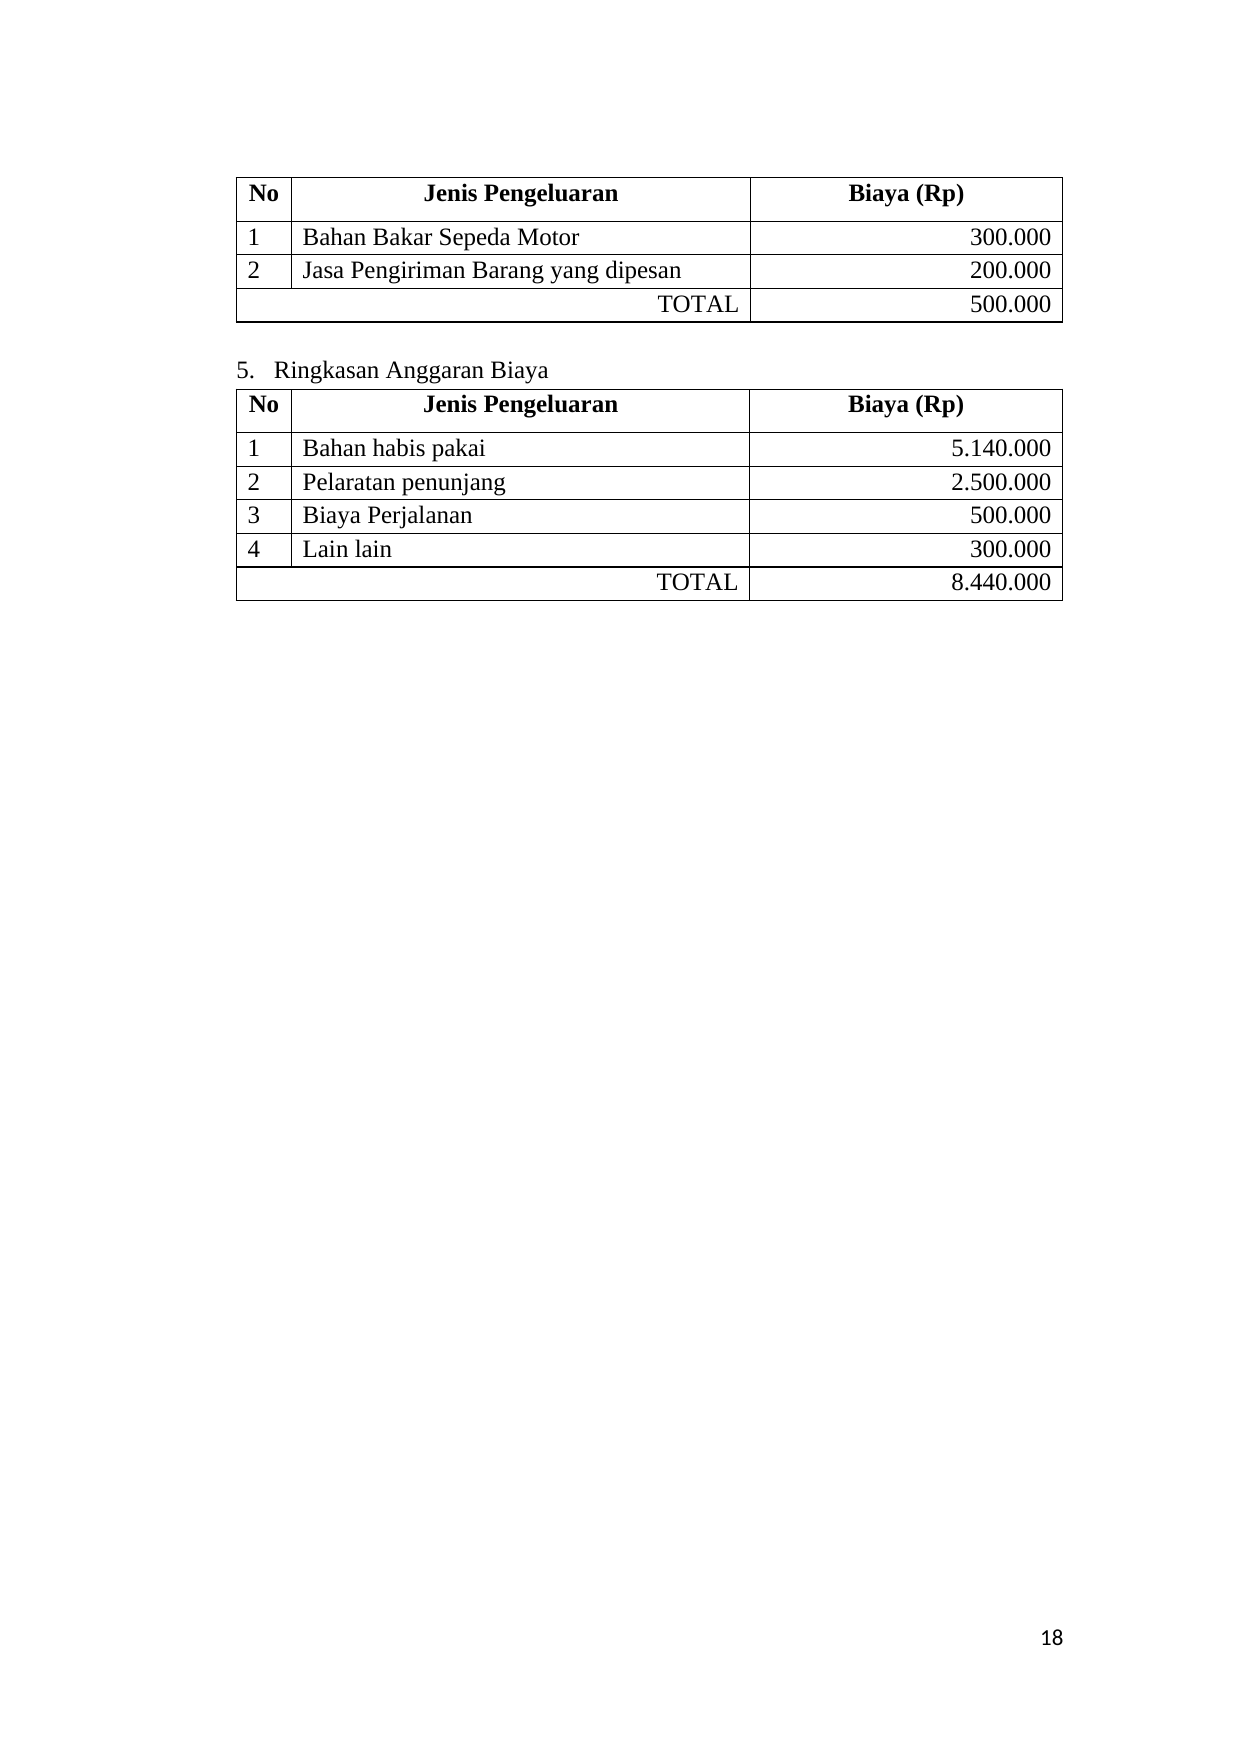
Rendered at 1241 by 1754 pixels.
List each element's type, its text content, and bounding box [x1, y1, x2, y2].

table_cell Bahan Bakar Sepeda Motor [292, 222, 750, 254]
table_header Biaya (Rp) [751, 178, 1062, 221]
table_header No [237, 390, 291, 432]
table_cell 2 [237, 255, 291, 288]
table_cell Biaya Perjalanan [292, 500, 749, 533]
table_cell 500.000 [750, 500, 1062, 533]
table_header No [237, 178, 291, 221]
table_cell 300.000 [750, 534, 1062, 566]
table_cell 500.000 [751, 289, 1062, 321]
table_header Jenis Pengeluaran [292, 178, 750, 221]
table_cell 5.140.000 [750, 433, 1062, 466]
table_header Jenis Pengeluaran [292, 390, 749, 432]
table_cell 4 [237, 534, 291, 566]
table_cell 3 [237, 500, 291, 533]
table_cell 1 [237, 222, 291, 254]
table_cell Bahan habis pakai [292, 433, 749, 466]
table_cell 200.000 [751, 255, 1062, 288]
table_cell 8.440.000 [750, 568, 1062, 600]
table_cell 2 [237, 467, 291, 499]
table_cell Jasa Pengiriman Barang yang dipesan [292, 255, 750, 288]
table_cell Pelaratan penunjang [292, 467, 749, 499]
list Ringkasan Anggaran Biaya [236, 356, 1063, 384]
table_cell TOTAL [237, 568, 749, 600]
table_header Biaya (Rp) [750, 390, 1062, 432]
table_cell Lain lain [292, 534, 749, 566]
table_cell TOTAL [237, 289, 750, 321]
table_cell 300.000 [751, 222, 1062, 254]
table_cell 1 [237, 433, 291, 466]
table_cell 2.500.000 [750, 467, 1062, 499]
